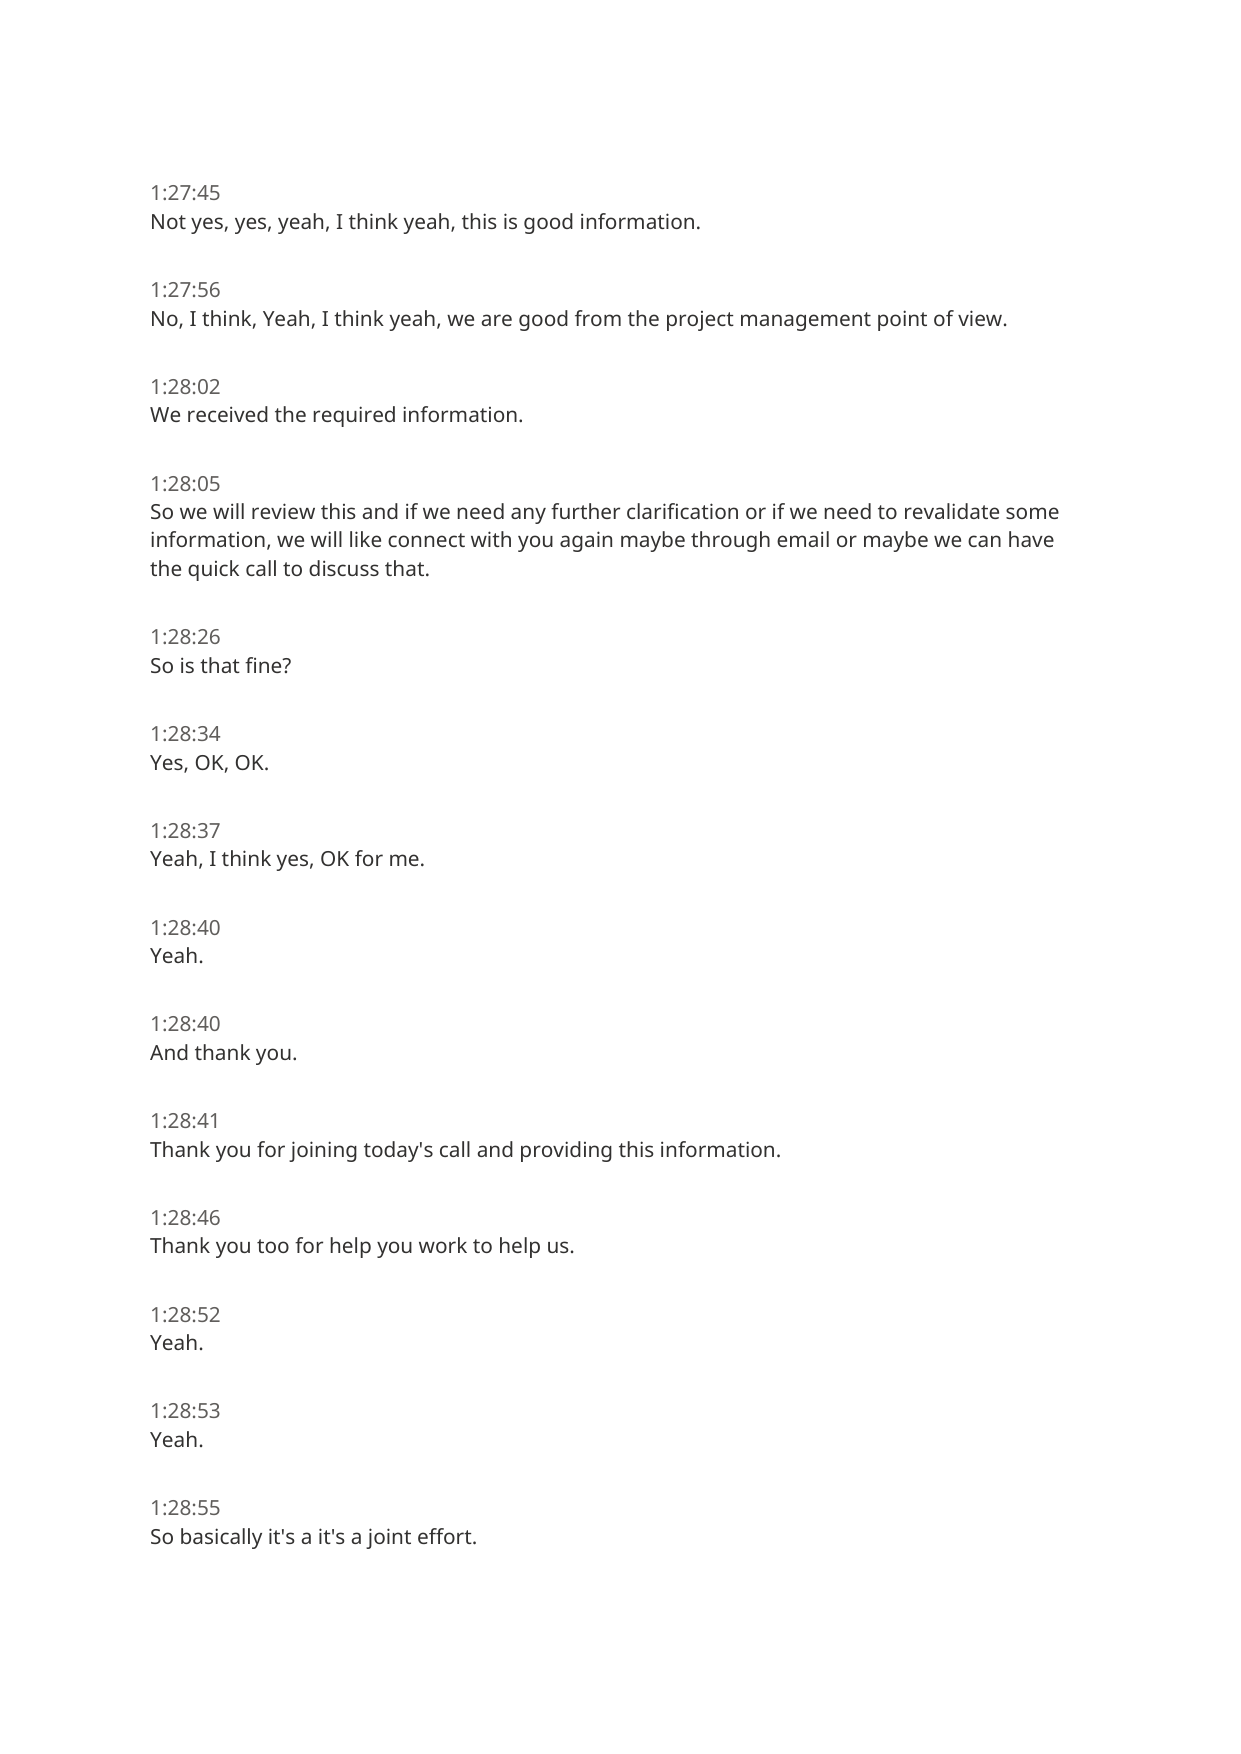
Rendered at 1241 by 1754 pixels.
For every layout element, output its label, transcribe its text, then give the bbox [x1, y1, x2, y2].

text 1:28:53 Yeah. [150, 1368, 1090, 1453]
text 1:28:55 So basically it's a it's a joint effort. [150, 1465, 1090, 1550]
text 1:28:52 Yeah. [150, 1271, 1090, 1357]
text 1:27:45 Not yes, yes, yeah, I think yeah, this is good information. [150, 150, 1090, 235]
text 1:28:46 Thank you too for help you work to help us. [150, 1174, 1090, 1260]
text 1:28:02 We received the required information. [150, 343, 1090, 429]
text 1:28:05 So we will review this and if we need any further clarification or if we need to revalidate some information, we will like connect with you again maybe through email or maybe we can have the quick call to discuss that. [150, 440, 1090, 582]
text 1:28:40 And thank you. [150, 981, 1090, 1066]
text 1:28:37 Yeah, I think yes, OK for me. [150, 787, 1090, 873]
text 1:28:41 Thank you for joining today's call and providing this information. [150, 1078, 1090, 1163]
text 1:27:56 No, I think, Yeah, I think yeah, we are good from the project management point of view. [150, 247, 1090, 332]
text 1:28:26 So is that fine? [150, 594, 1090, 679]
text 1:28:40 Yeah. [150, 884, 1090, 969]
text 1:28:34 Yes, OK, OK. [150, 691, 1090, 776]
